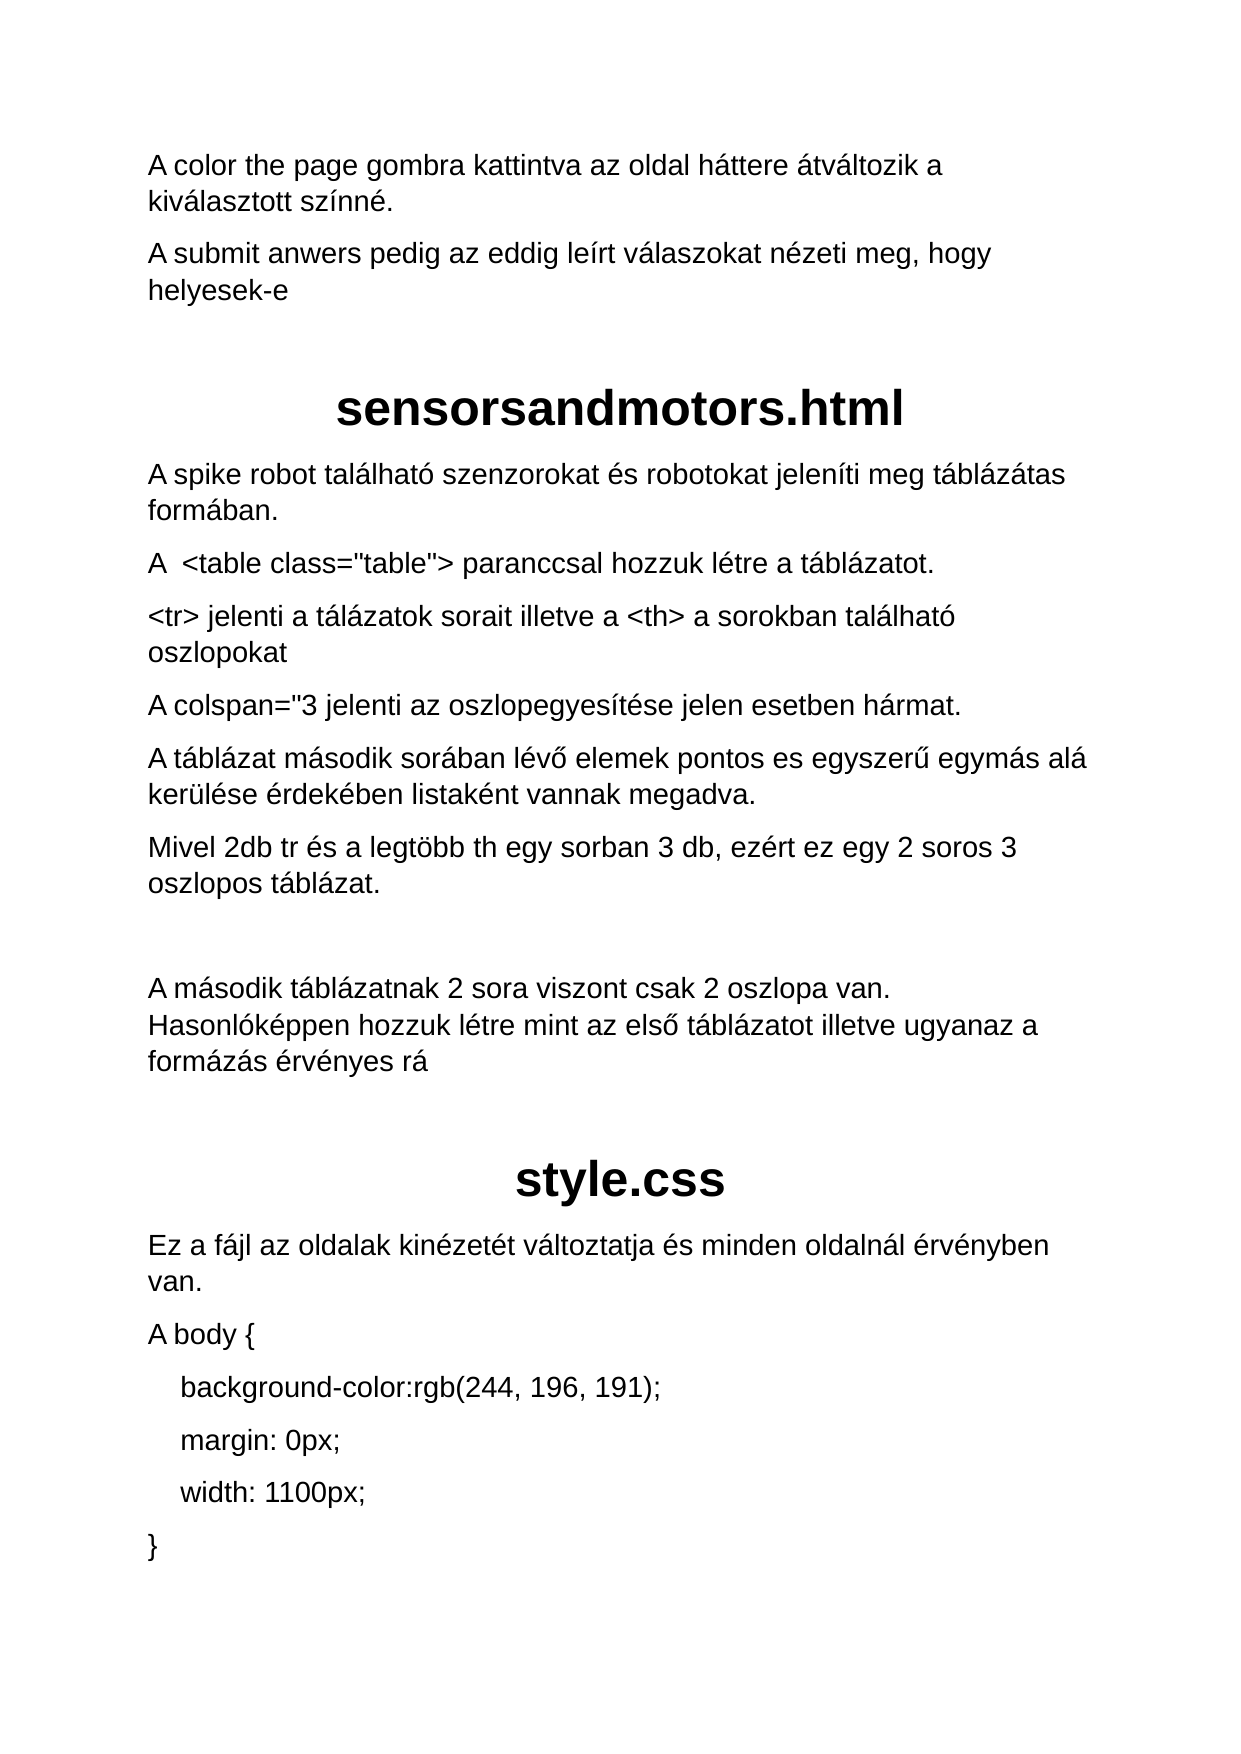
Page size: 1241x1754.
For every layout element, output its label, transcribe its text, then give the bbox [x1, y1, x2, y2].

text A colspan="3 jelenti az oszlopegyesítése jelen esetben hármat. [148, 688, 1093, 721]
text A body { [148, 1317, 1093, 1351]
text A color the page gombra kattintva az oldal háttere átváltozik a kiválasztott színné. [148, 148, 1093, 217]
text Ez a fájl az oldalak kinézetét változtatja és minden oldalnál érvényben van. [148, 1228, 1093, 1298]
text } [148, 1528, 1093, 1562]
text A spike robot található szenzorokat és robotokat jeleníti meg táblázátas formában. [148, 457, 1093, 527]
text margin: 0px; [148, 1423, 1093, 1456]
text A submit anwers pedig az eddig leírt válaszokat nézeti meg, hogy helyesek-e [148, 237, 1093, 306]
text <tr> jelenti a tálázatok sorait illetve a <th> a sorokban található oszlopokat [148, 599, 1093, 668]
text A második táblázatnak 2 sora viszont csak 2 oszlopa van. Hasonlóképpen hozzuk létre mint az első táblázatot illetve ugyanaz a formázás érvényes rá [148, 971, 1093, 1077]
text background-color:rgb(244, 196, 191); [148, 1370, 1093, 1403]
text Mivel 2db tr és a legtöbb th egy sorban 3 db, ezért ez egy 2 soros 3 oszlopos táblázat. [148, 829, 1093, 899]
text A táblázat második sorában lévő elemek pontos es egyszerű egymás alá kerülése érdekében listaként vannak megadva. [148, 741, 1093, 810]
text width: 1100px; [148, 1475, 1093, 1509]
text style.css [148, 1149, 1093, 1207]
text sensorsandmotors.html [148, 378, 1093, 436]
text A <table class="table"> paranccsal hozzuk létre a táblázatot. [148, 546, 1093, 579]
